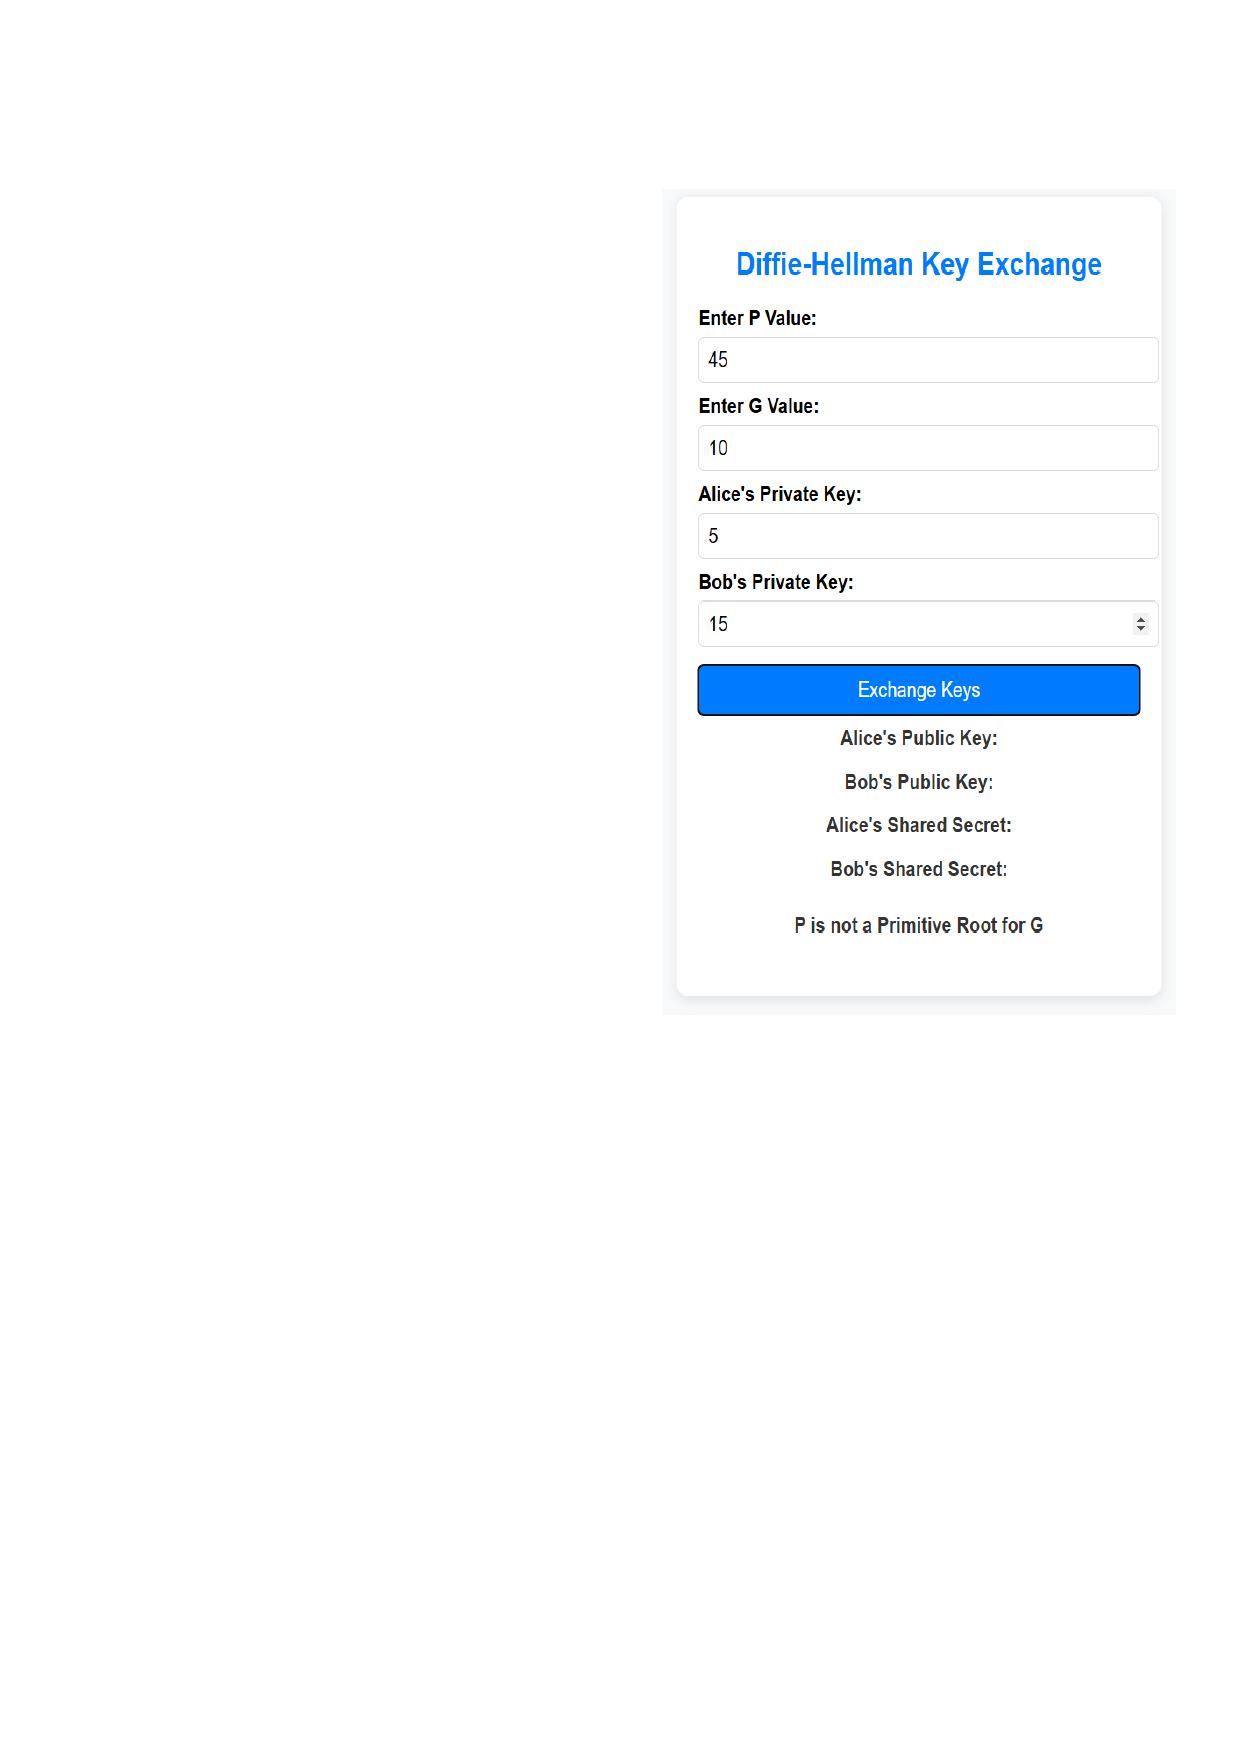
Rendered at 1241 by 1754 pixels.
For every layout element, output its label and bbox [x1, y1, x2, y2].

picture [662, 189, 1176, 1015]
